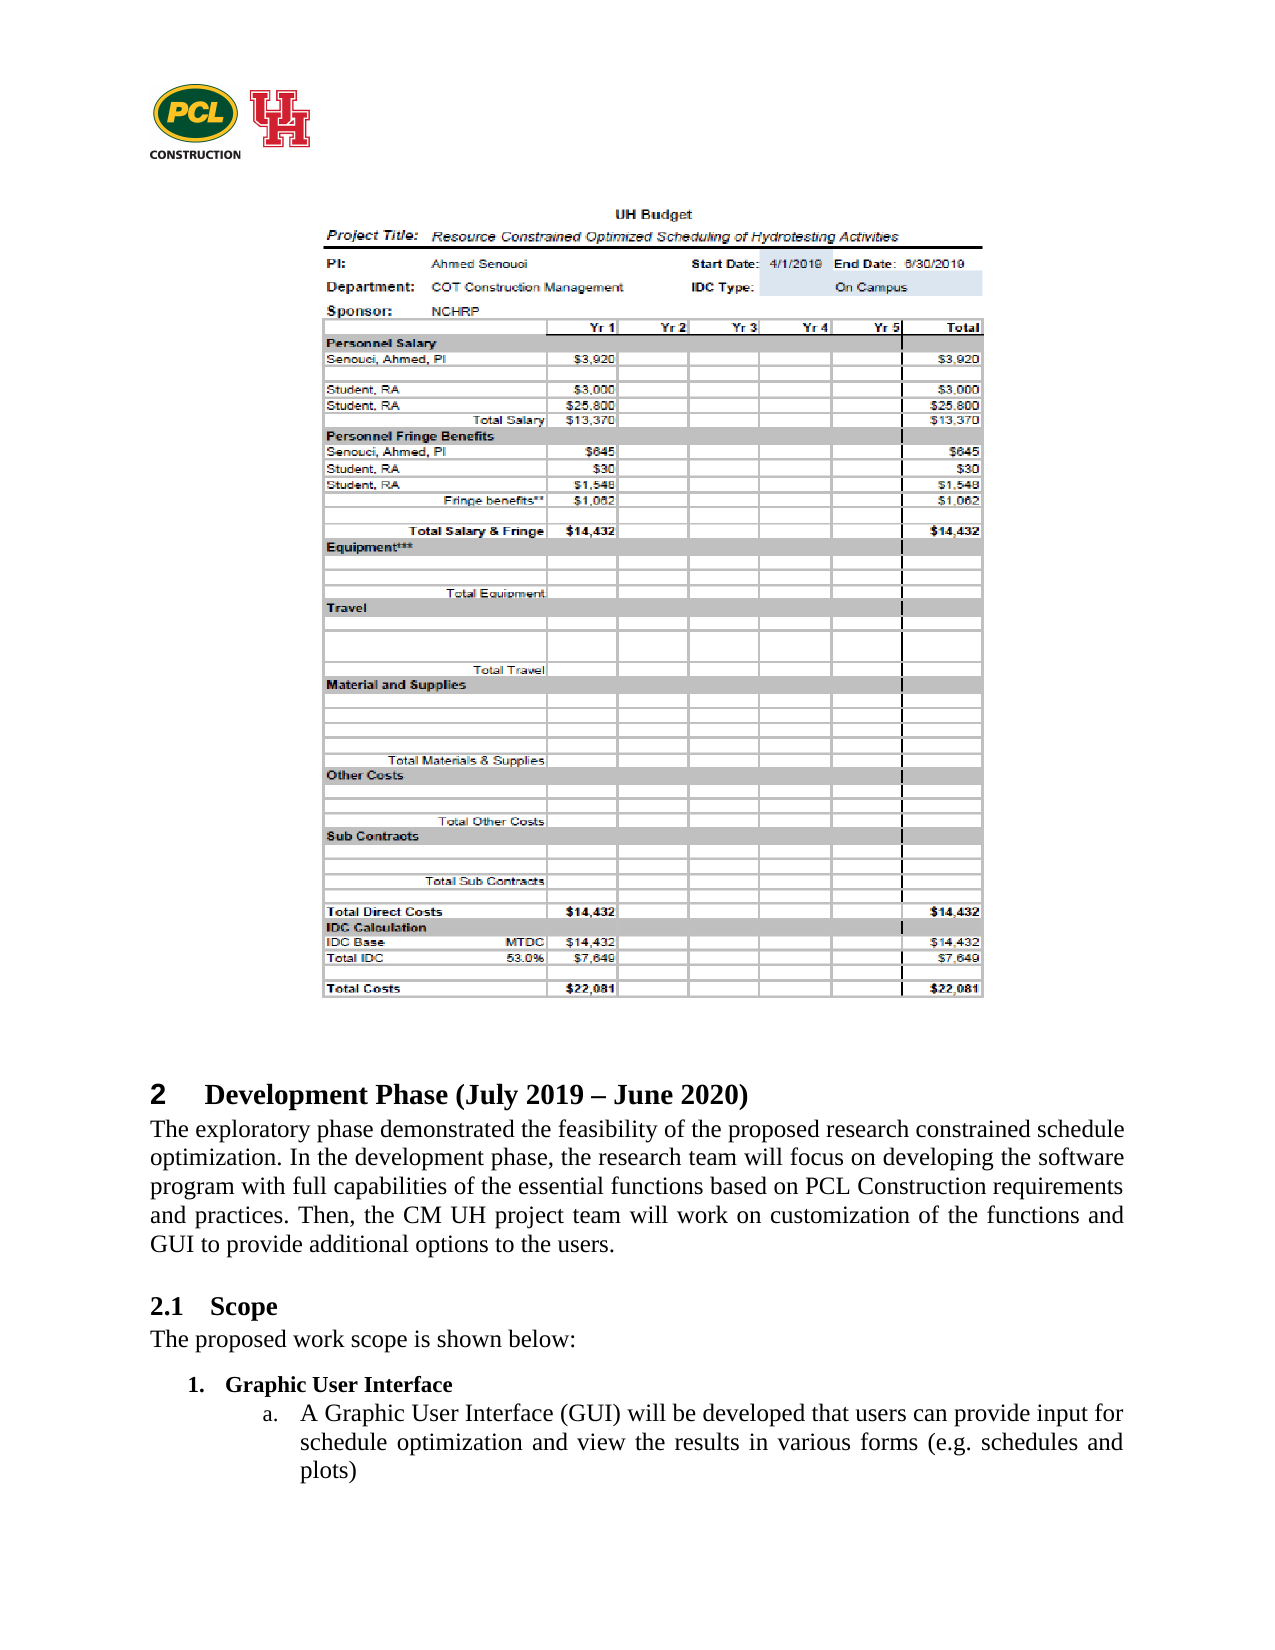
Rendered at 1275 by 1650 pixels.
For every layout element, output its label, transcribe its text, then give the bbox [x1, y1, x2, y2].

list Graphic User Interface [187, 1372, 1125, 1398]
text The exploratory phase demonstrated the feasibility of the proposed research constrained schedule optimization. In the development phase, the research team will focus on developing the software program with full capabilities of the essential functions based on PCL Construction requirements and practices. Then, the CM UH project team will work on customization of the functions and GUI to provide additional options to the users. [150, 1114, 1125, 1257]
list Development Phase (July 2019 – June 2020) [150, 1077, 1125, 1111]
text The proposed work scope is shown below: [150, 1324, 1125, 1353]
picture [318, 186, 994, 1007]
list A Graphic User Interface (GUI) will be developed that users can provide input for schedule optimization and view the results in various forms (e.g. schedules and plots) [262, 1398, 1125, 1484]
picture [150, 75, 324, 159]
list Scope [150, 1290, 1125, 1321]
